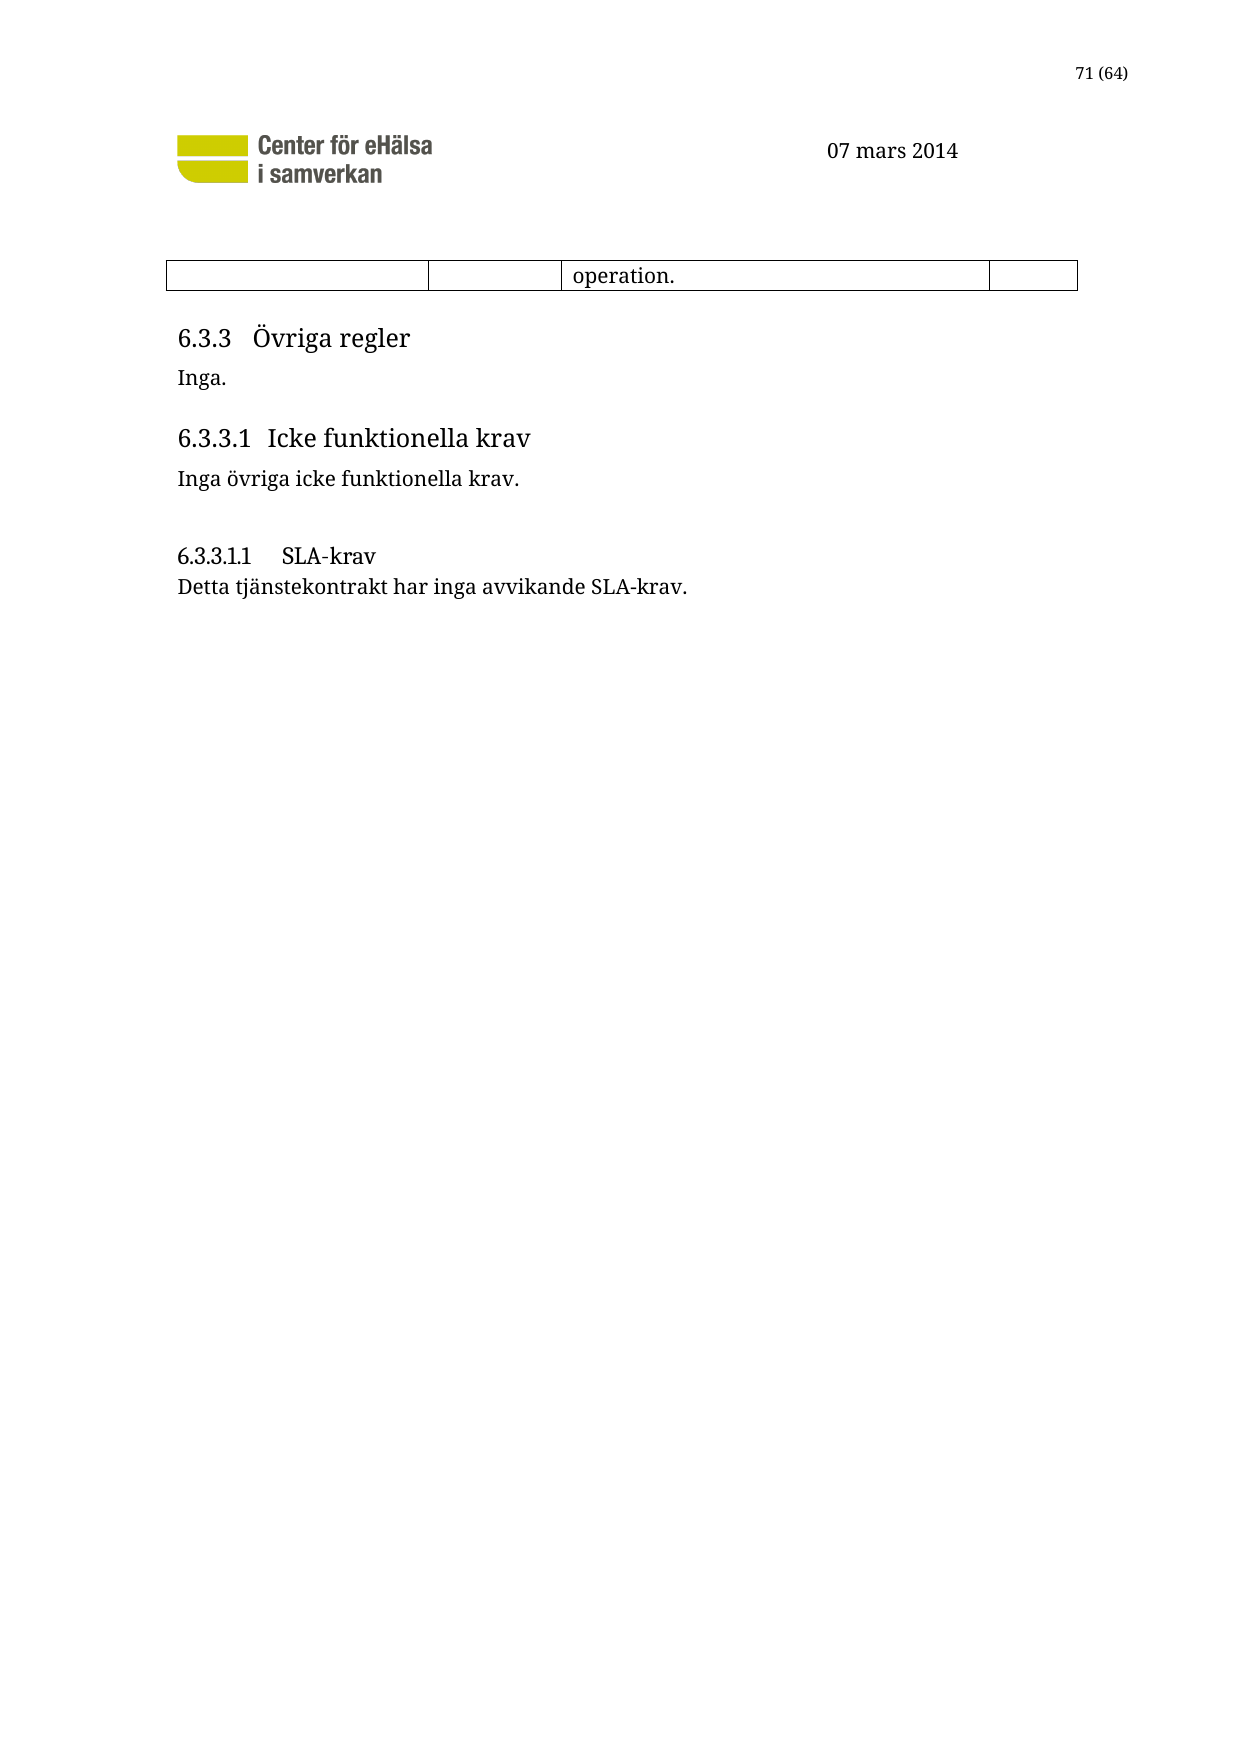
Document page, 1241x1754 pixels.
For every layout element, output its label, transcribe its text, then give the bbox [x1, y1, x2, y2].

text Inga övriga icke funktionella krav. [177, 463, 1081, 493]
text Detta tjänstekontrakt har inga avvikande SLA-krav. [177, 571, 1081, 600]
table_cell String [429, 261, 561, 290]
table_cell Beskrivning av fel som uppstått alternativt information om genomförd operation. [562, 261, 989, 290]
text Inga. [177, 363, 1081, 392]
subtitle Icke funktionella krav [177, 421, 1081, 455]
subtitle SLA-krav [177, 542, 1081, 571]
subtitle Övriga regler [177, 320, 1081, 354]
picture [177, 135, 432, 183]
table_cell 0..1 [990, 261, 1077, 290]
table_cell comment [167, 261, 428, 290]
